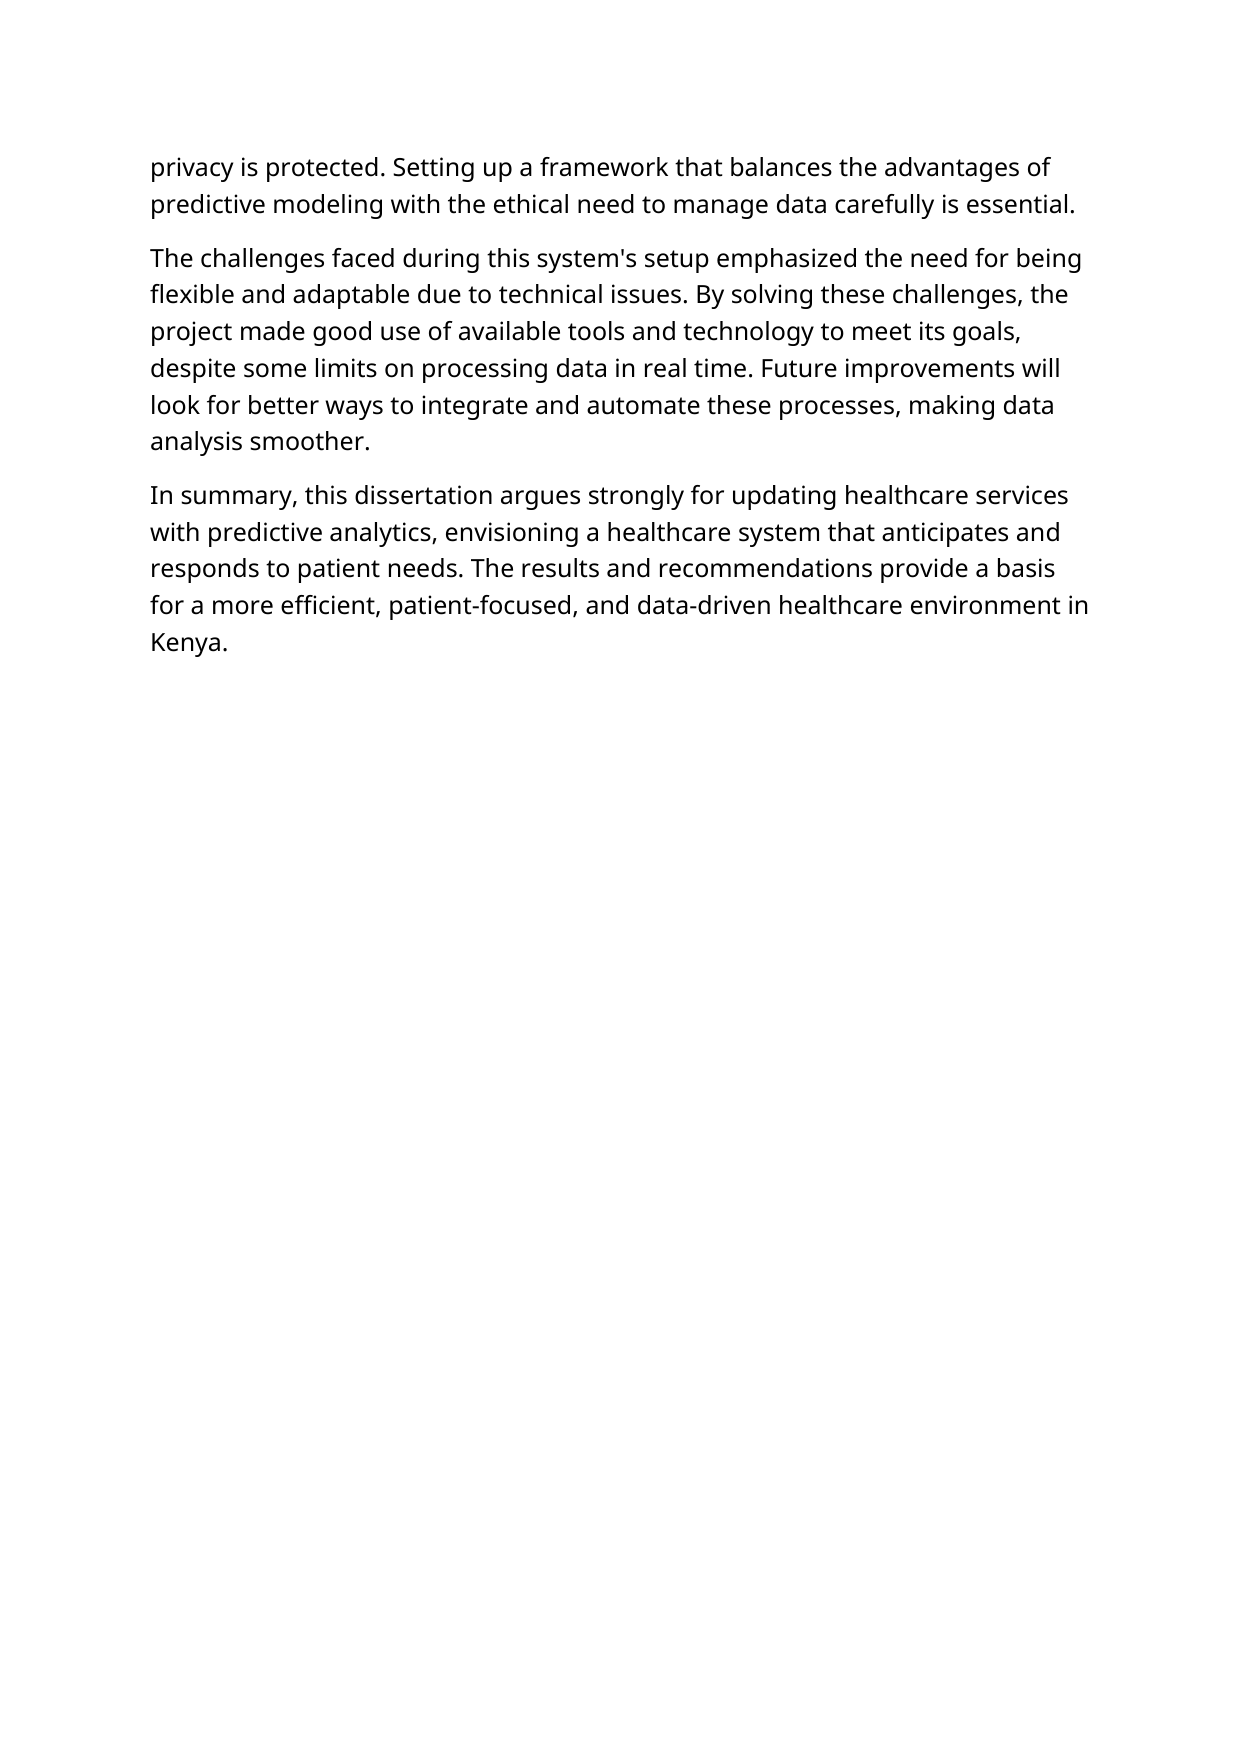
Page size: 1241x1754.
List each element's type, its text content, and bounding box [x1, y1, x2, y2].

text The challenges faced during this system's setup emphasized the need for being flexible and adaptable due to technical issues. By solving these challenges, the project made good use of available tools and technology to meet its goals, despite some limits on processing data in real time. Future improvements will look for better ways to integrate and automate these processes, making data analysis smoother. [150, 240, 1090, 458]
text In summary, this dissertation argues strongly for updating healthcare services with predictive analytics, envisioning a healthcare system that anticipates and responds to patient needs. The results and recommendations provide a basis for a more efficient, patient-focused, and data-driven healthcare environment in Kenya. [150, 477, 1090, 659]
